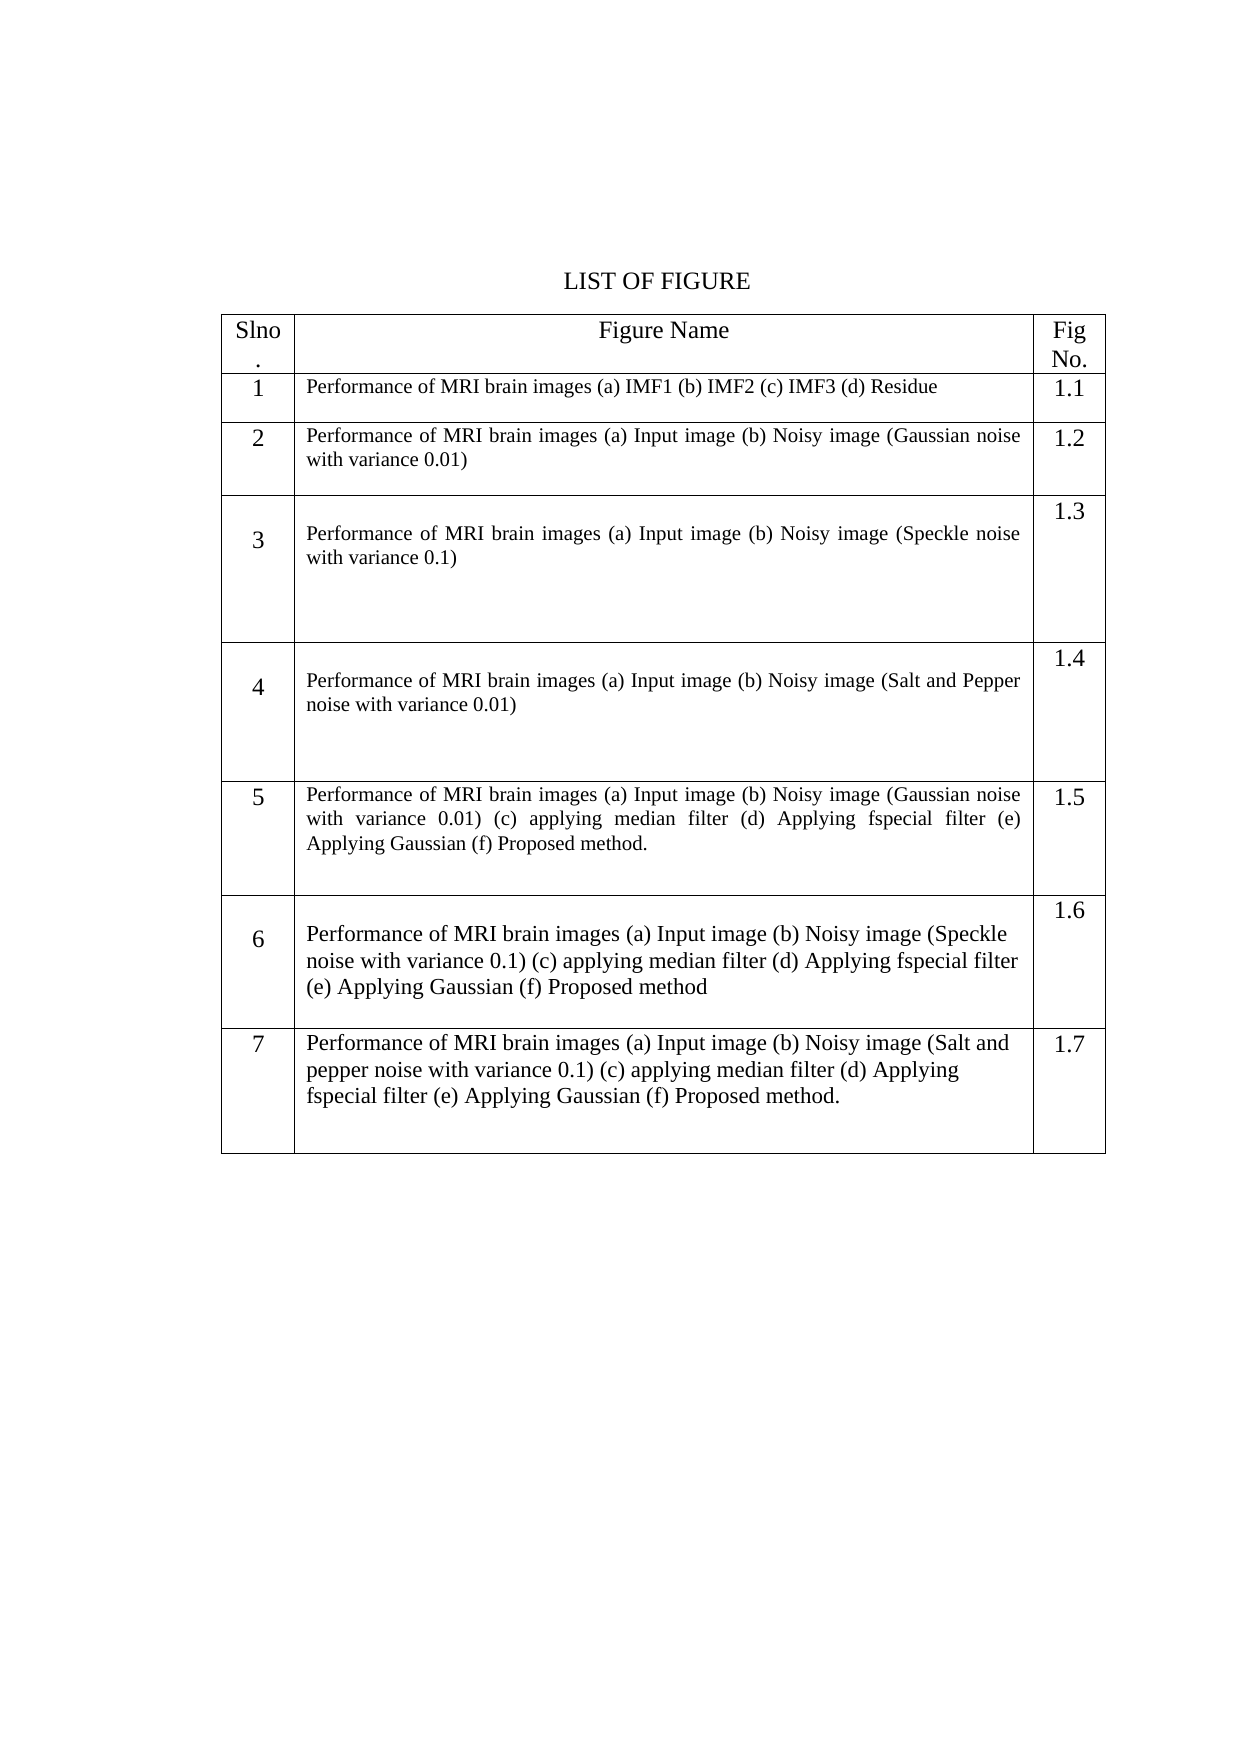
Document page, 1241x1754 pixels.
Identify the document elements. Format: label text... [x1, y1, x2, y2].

table_cell Performance of MRI brain images (a) Input image (b) Noisy image (Speckle noise with variance 0.1) [295, 496, 1033, 642]
table_cell Performance of MRI brain images (a) Input image (b) Noisy image (Salt and pepper noise with variance 0.1) (c) applying median filter (d) Applying fspecial filter (e) Applying Gaussian (f) Proposed method. [295, 1029, 1033, 1152]
table_header Slno. [222, 315, 294, 372]
table_header Figure Name [295, 315, 1033, 372]
table_cell 1.7 [1034, 1029, 1105, 1152]
table_cell 7 [222, 1029, 294, 1152]
table_cell 2 [222, 423, 294, 495]
table_cell Performance of MRI brain images (a) IMF1 (b) IMF2 (c) IMF3 (d) Residue [295, 374, 1033, 422]
table_cell 1.1 [1034, 374, 1105, 422]
table_cell 3 [222, 496, 294, 642]
table_cell 5 [222, 782, 294, 894]
table_cell Performance of MRI brain images (a) Input image (b) Noisy image (Gaussian noise with variance 0.01) [295, 423, 1033, 495]
table_cell 1.6 [1034, 896, 1105, 1028]
table_header Fig No. [1034, 315, 1105, 372]
table_cell Performance of MRI brain images (a) Input image (b) Noisy image (Gaussian noise with variance 0.01) (c) applying median filter (d) Applying fspecial filter (e) Applying Gaussian (f) Proposed method. [295, 782, 1033, 894]
table_cell 1.2 [1034, 423, 1105, 495]
table_cell 1 [222, 374, 294, 422]
table_cell Performance of MRI brain images (a) Input image (b) Noisy image (Salt and Pepper noise with variance 0.01) [295, 643, 1033, 781]
table_cell 1.3 [1034, 496, 1105, 642]
table_cell 1.4 [1034, 643, 1105, 781]
text LIST OF FIGURE [221, 266, 1092, 295]
table_cell 4 [222, 643, 294, 781]
table_cell 1.5 [1034, 782, 1105, 894]
table_cell 6 [222, 896, 294, 1028]
table_cell Performance of MRI brain images (a) Input image (b) Noisy image (Speckle noise with variance 0.1) (c) applying median filter (d) Applying fspecial filter (e) Applying Gaussian (f) Proposed method [295, 896, 1033, 1028]
